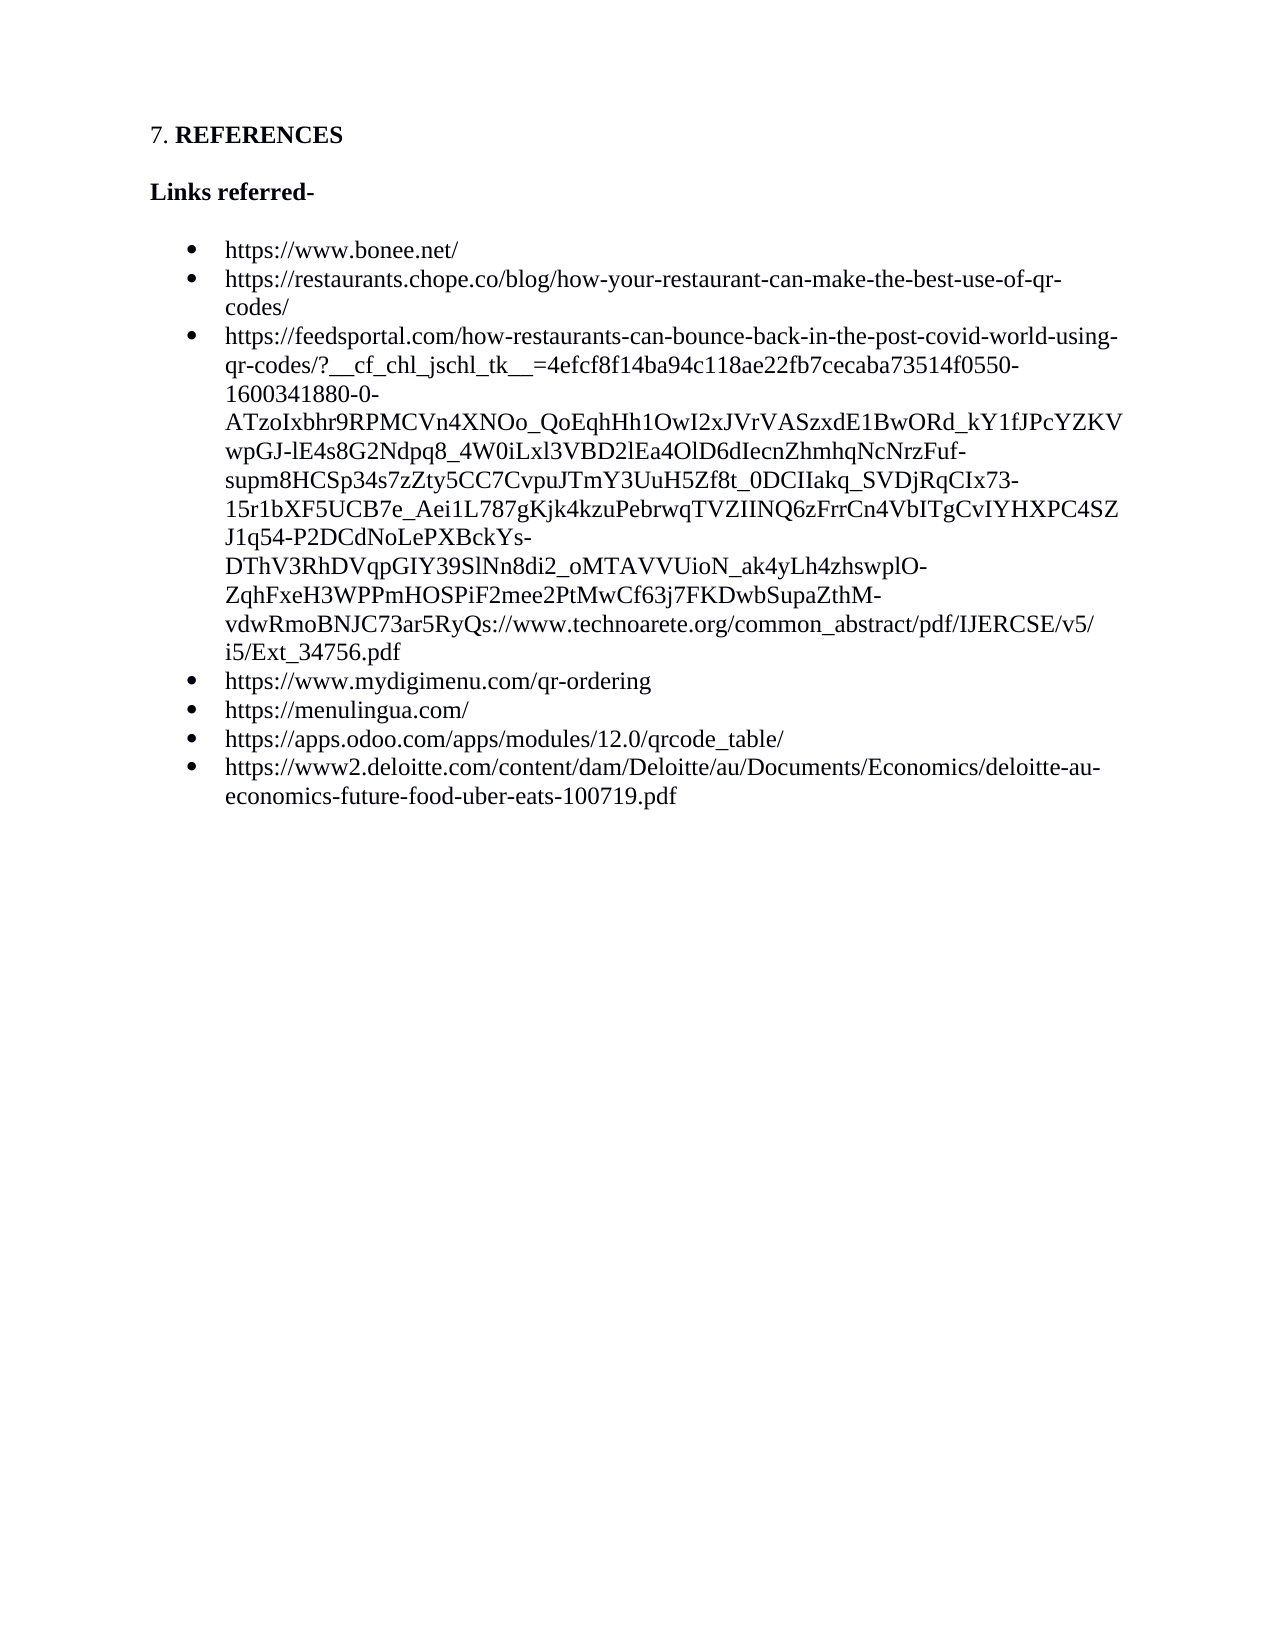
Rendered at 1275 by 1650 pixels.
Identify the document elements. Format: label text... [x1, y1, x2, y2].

list https://restaurants.chope.co/blog/how-your-restaurant-can-make-the-best-use-of-qr-codes/ [187, 264, 1125, 321]
list https://www.mydigimenu.com/qr-ordering [187, 666, 1125, 695]
list https://www.bonee.net/ [187, 235, 1125, 264]
text 7. REFERENCES [150, 120, 1125, 149]
list https://www2.deloitte.com/content/dam/Deloitte/au/Documents/Economics/deloitte-au-economics-future-food-uber-eats-100719.pdf [187, 752, 1125, 810]
text Links referred- [150, 177, 1125, 206]
list https://menulingua.com/ [187, 695, 1125, 724]
list https://apps.odoo.com/apps/modules/12.0/qrcode_table/ [187, 724, 1125, 752]
list https://feedsportal.com/how-restaurants-can-bounce-back-in-the-post-covid-world-using-qr-codes/?__cf_chl_jschl_tk__=4efcf8f14ba94c118ae22fb7cecaba73514f0550-1600341880-0-ATzoIxbhr9RPMCVn4XNOo_QoEqhHh1OwI2xJVrVASzxdE1BwORd_kY1fJPcYZKVwpGJ-lE4s8G2Ndpq8_4W0iLxl3VBD2lEa4OlD6dIecnZhmhqNcNrzFuf-supm8HCSp34s7zZty5CC7CvpuJTmY3UuH5Zf8t_0DCIIakq_SVDjRqCIx73-15r1bXF5UCB7e_Aei1L787gKjk4kzuPebrwqTVZIINQ6zFrrCn4VbITgCvIYHXPC4SZJ1q54-P2DCdNoLePXBckYs-DThV3RhDVqpGIY39SlNn8di2_oMTAVVUioN_ak4yLh4zhswplO-ZqhFxeH3WPPmHOSPiF2mee2PtMwCf63j7FKDwbSupaZthM-vdwRmoBNJC73ar5RyQs://www.technoarete.org/common_abstract/pdf/IJERCSE/v5/i5/Ext_34756.pdf [187, 321, 1125, 666]
